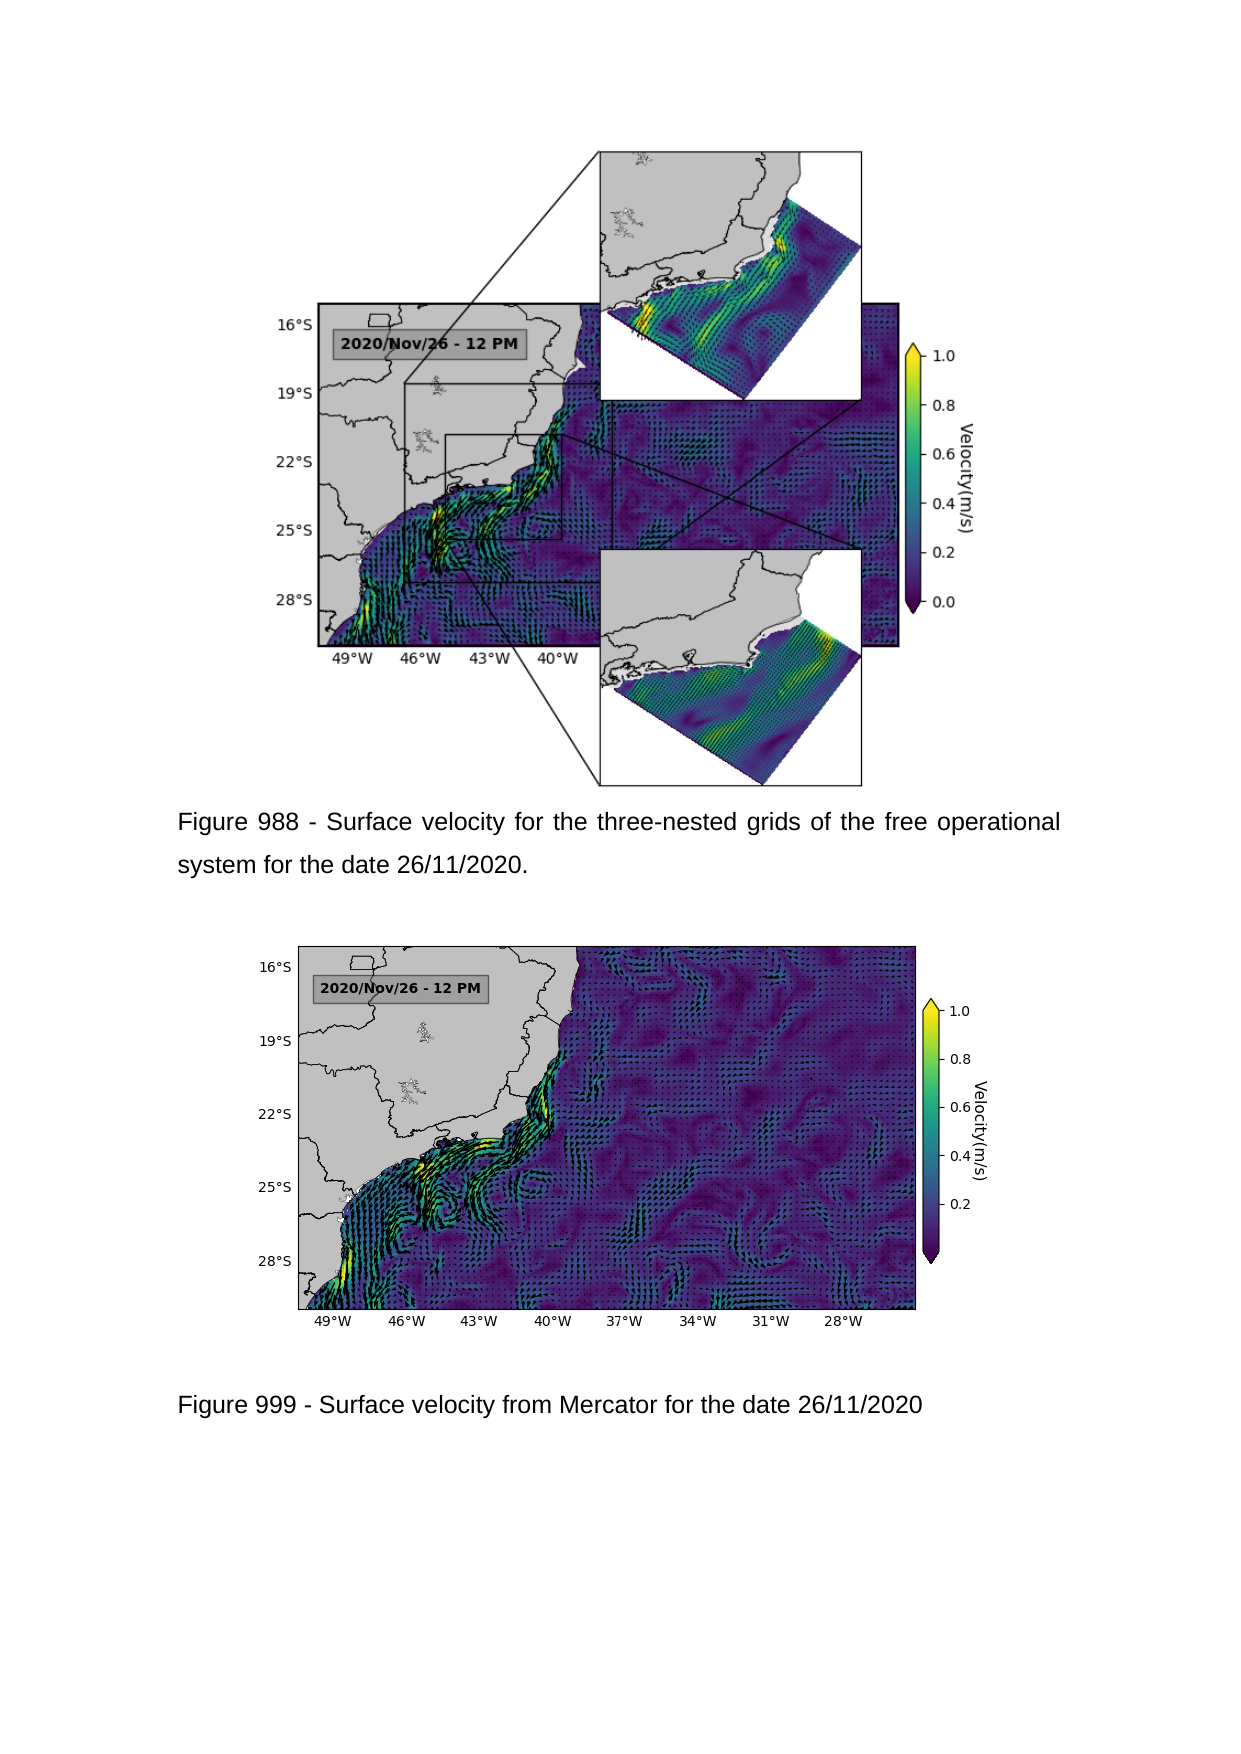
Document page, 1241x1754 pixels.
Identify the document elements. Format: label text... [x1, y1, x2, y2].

text Figure 999 - Surface velocity from Mercator for the date 26/11/2020 [177, 1390, 1063, 1419]
picture [267, 147, 973, 793]
text Figure 988 - Surface velocity for the three-nested grids of the free operational system for the date 26/11/2020. [177, 807, 1063, 879]
picture [249, 936, 991, 1334]
